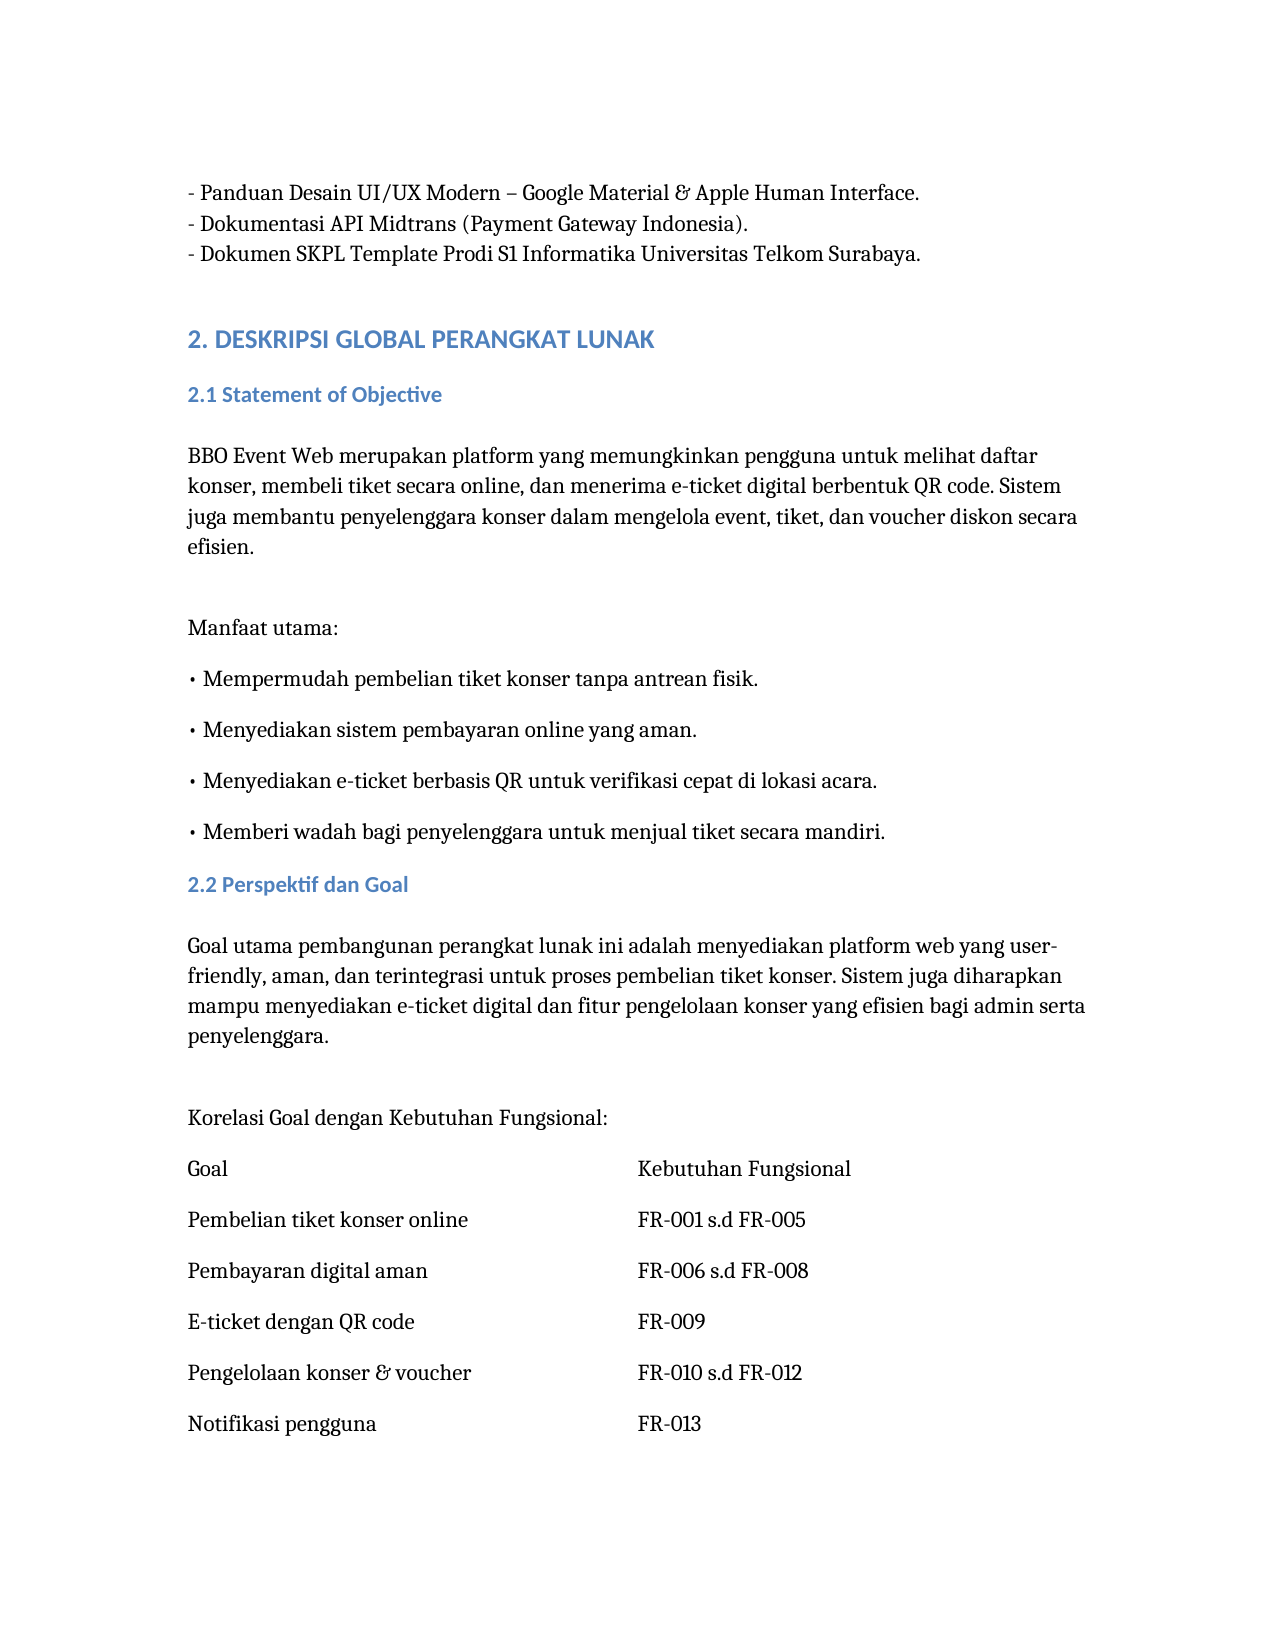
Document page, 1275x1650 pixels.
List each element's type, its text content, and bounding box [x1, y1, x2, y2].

table_cell Pembayaran digital aman [176, 1258, 626, 1308]
text • Menyediakan e-ticket berbasis QR untuk verifikasi cepat di lokasi acara. [187, 768, 1087, 794]
table_cell E-ticket dengan QR code [176, 1309, 626, 1359]
text Manfaat utama: [187, 615, 1087, 641]
subtitle 2. DESKRIPSI GLOBAL PERANGKAT LUNAK [187, 322, 1087, 355]
text - Panduan Desain UI/UX Modern – Google Material & Apple Human Interface. - Dokumentasi API Midtrans (Payment Gateway Indonesia). - Dokumen SKPL Template Prodi S1 Informatika Universitas Telkom Surabaya. [187, 150, 1087, 297]
table_cell FR-009 [626, 1309, 1076, 1359]
text • Menyediakan sistem pembayaran online yang aman. [187, 717, 1087, 743]
text • Mempermudah pembelian tiket konser tanpa antrean fisik. [187, 666, 1087, 692]
table_cell Pembelian tiket konser online [176, 1206, 626, 1257]
text Goal utama pembangunan perangkat lunak ini adalah menyediakan platform web yang user-friendly, aman, dan terintegrasi untuk proses pembelian tiket konser. Sistem juga diharapkan mampu menyediakan e-ticket digital dan fitur pengelolaan konser yang efisien bagi admin serta penyelenggara. [187, 902, 1087, 1080]
text Korelasi Goal dengan Kebutuhan Fungsional: [187, 1104, 1087, 1131]
subtitle 2.2 Perspektif dan Goal [187, 870, 1087, 898]
table_header Kebutuhan Fungsional [626, 1155, 1076, 1206]
table_cell FR-001 s.d FR-005 [626, 1206, 1076, 1257]
table_cell FR-013 [626, 1411, 1076, 1462]
table_cell Pengelolaan konser & voucher [176, 1360, 626, 1411]
table_cell FR-010 s.d FR-012 [626, 1360, 1076, 1411]
table_header Goal [176, 1155, 626, 1206]
subtitle 2.1 Statement of Objective [187, 381, 1087, 409]
text • Memberi wadah bagi penyelenggara untuk menjual tiket secara mandiri. [187, 819, 1087, 845]
table_cell Notifikasi pengguna [176, 1411, 626, 1462]
table_cell FR-006 s.d FR-008 [626, 1258, 1076, 1308]
text BBO Event Web merupakan platform yang memungkinkan pengguna untuk melihat daftar konser, membeli tiket secara online, dan menerima e-ticket digital berbentuk QR code. Sistem juga membantu penyelenggara konser dalam mengelola event, tiket, dan voucher diskon secara efisien. [187, 413, 1087, 590]
